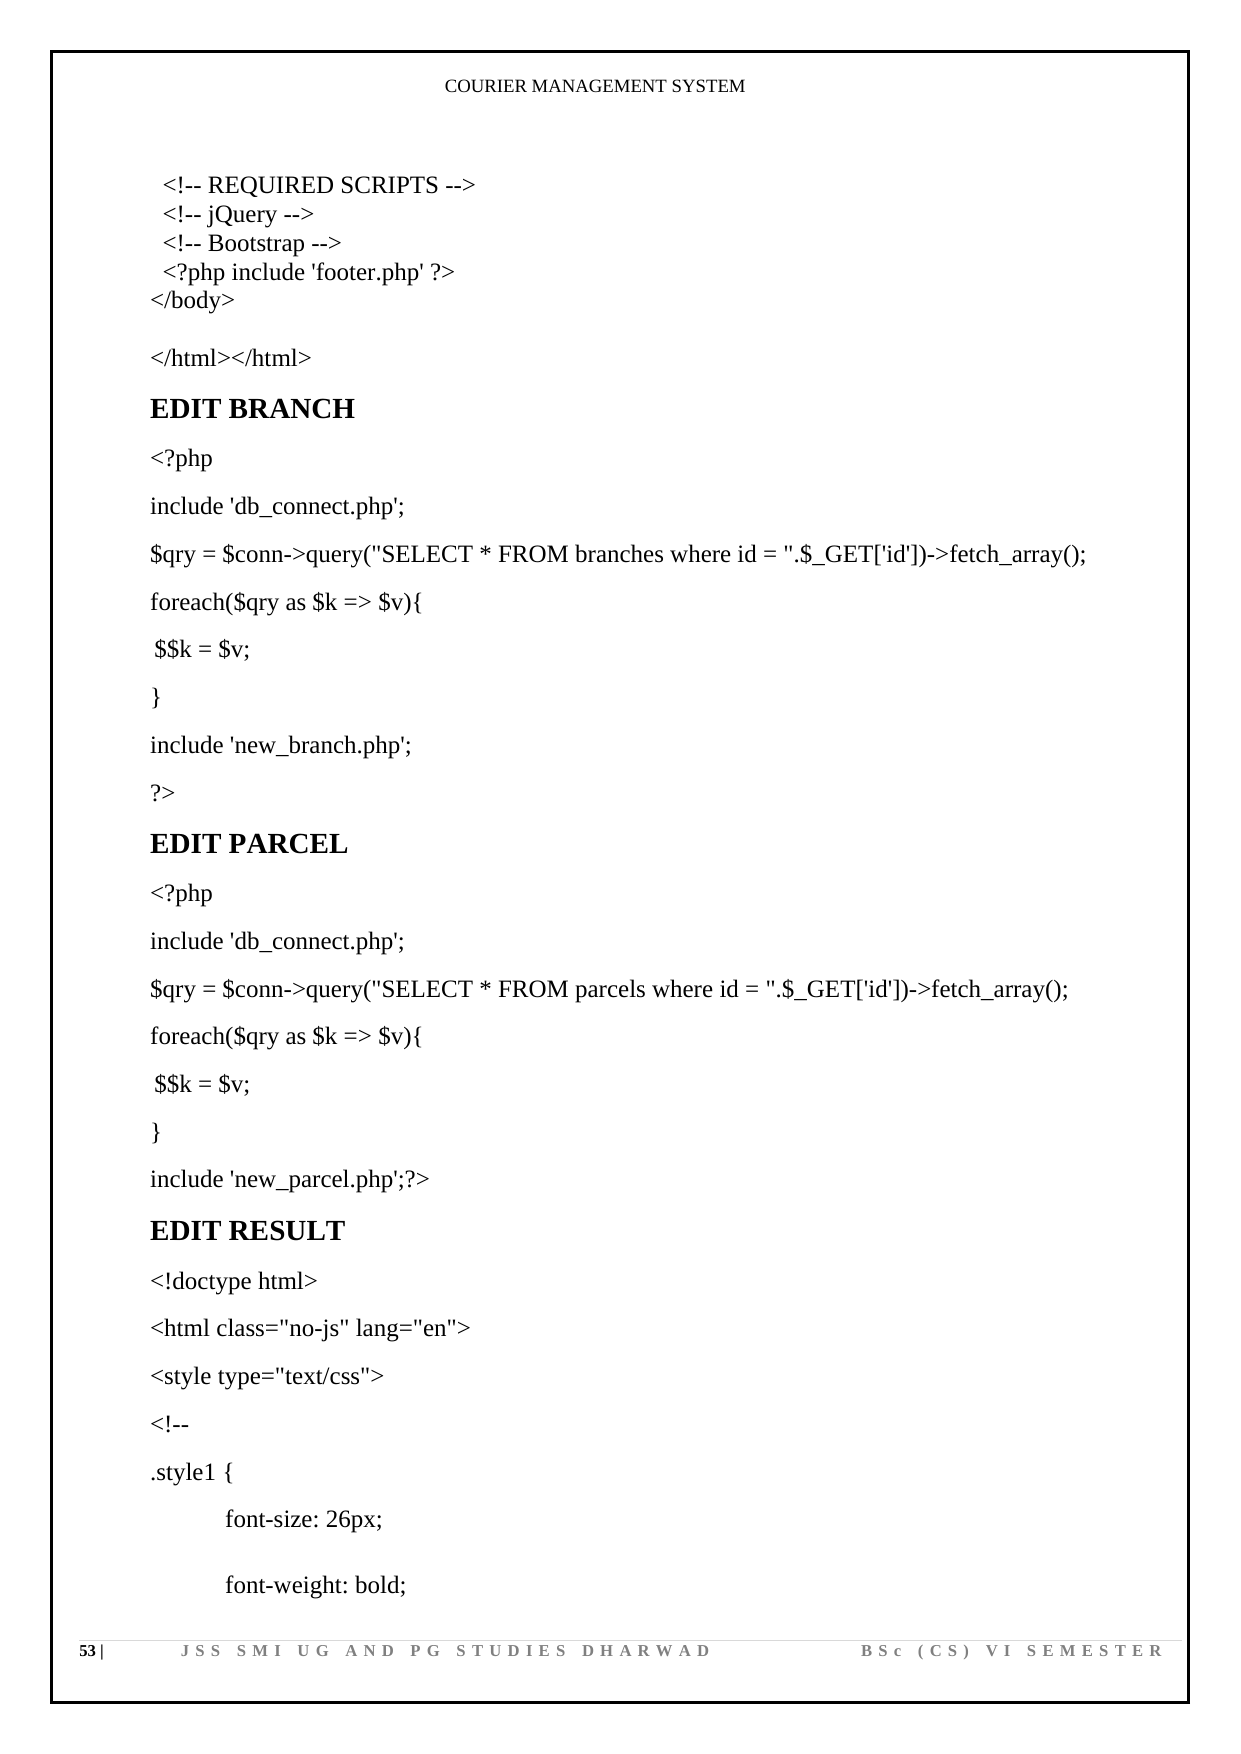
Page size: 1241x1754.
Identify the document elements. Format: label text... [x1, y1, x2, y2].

subtitle include 'new_branch.php'; [150, 730, 1182, 759]
text <!-- Bootstrap --> [150, 228, 1182, 257]
subtitle include 'new_parcel.php';?> [150, 1164, 1182, 1193]
text .style1 { [150, 1457, 1182, 1486]
subtitle $$k = $v; [150, 634, 1182, 663]
text <style type="text/css"> [150, 1361, 1182, 1390]
subtitle include 'db_connect.php'; [150, 491, 1182, 520]
text </body> [150, 285, 1182, 314]
text font-size: 26px; [225, 1504, 406, 1533]
subtitle ?> [150, 778, 1182, 807]
subtitle } [150, 1117, 1182, 1146]
text <!-- REQUIRED SCRIPTS --> [150, 170, 1182, 199]
subtitle include 'db_connect.php'; [150, 926, 1182, 955]
text font-weight: bold; [225, 1571, 406, 1599]
text <?php include 'footer.php' ?> [150, 257, 1182, 285]
text <!doctype html> [150, 1266, 1182, 1295]
subtitle <?php [150, 443, 1182, 472]
text <!-- jQuery --> [150, 199, 1182, 228]
subtitle } [150, 682, 1182, 711]
subtitle $qry = $conn->query("SELECT * FROM branches where id = ".$_GET['id'])->fetch_array(); [150, 539, 1182, 568]
subtitle $qry = $conn->query("SELECT * FROM parcels where id = ".$_GET['id'])->fetch_array(); [150, 974, 1182, 1002]
subtitle <?php [150, 878, 1182, 907]
text </html></html> [150, 343, 1182, 372]
subtitle $$k = $v; [150, 1069, 1182, 1098]
text <!-- [150, 1409, 1182, 1438]
subtitle EDIT RESULT [150, 1213, 1182, 1247]
subtitle foreach($qry as $k => $v){ [150, 1021, 1182, 1050]
text <html class="no-js" lang="en"> [150, 1313, 1182, 1342]
subtitle EDIT BRANCH [150, 391, 1182, 424]
subtitle foreach($qry as $k => $v){ [150, 587, 1182, 616]
subtitle EDIT PARCEL [150, 826, 1182, 859]
